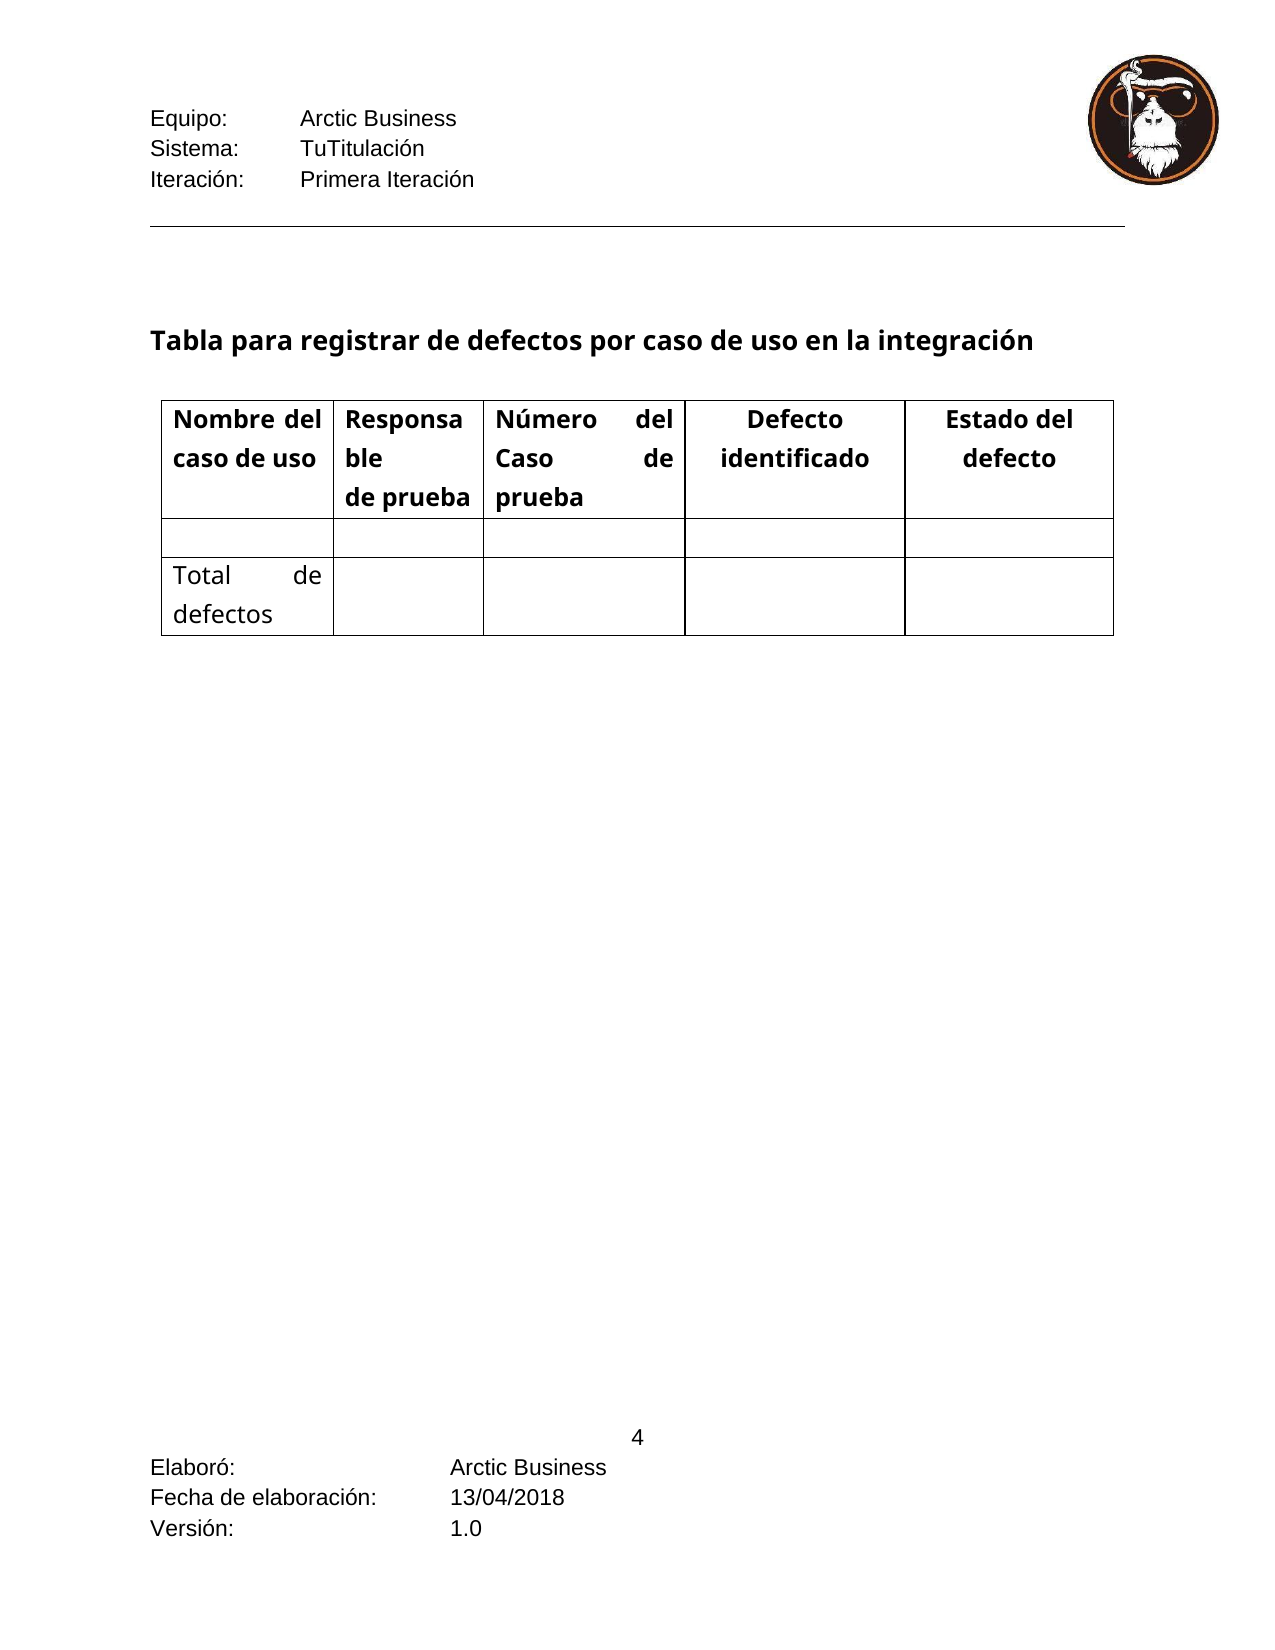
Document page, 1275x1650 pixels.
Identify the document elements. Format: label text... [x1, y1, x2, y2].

table_header Nombre del caso de uso [162, 401, 333, 517]
table_cell [162, 519, 333, 557]
table_cell [906, 519, 1113, 557]
table_header Defecto identificado [686, 401, 904, 517]
table_cell [686, 519, 904, 557]
table_header Responsable de prueba [334, 401, 483, 517]
table_cell Total de defectos [162, 558, 333, 635]
table_cell [484, 558, 684, 635]
picture [1086, 54, 1221, 186]
subtitle Tabla para registrar de defectos por caso de uso en la integración [150, 322, 1125, 359]
table_cell [334, 558, 483, 635]
table_cell [334, 519, 483, 557]
table_cell [686, 558, 904, 635]
table_cell [906, 558, 1113, 635]
table_cell [484, 519, 684, 557]
table_header Estado del defecto [906, 401, 1113, 517]
table_header Número del Caso de prueba [484, 401, 684, 517]
